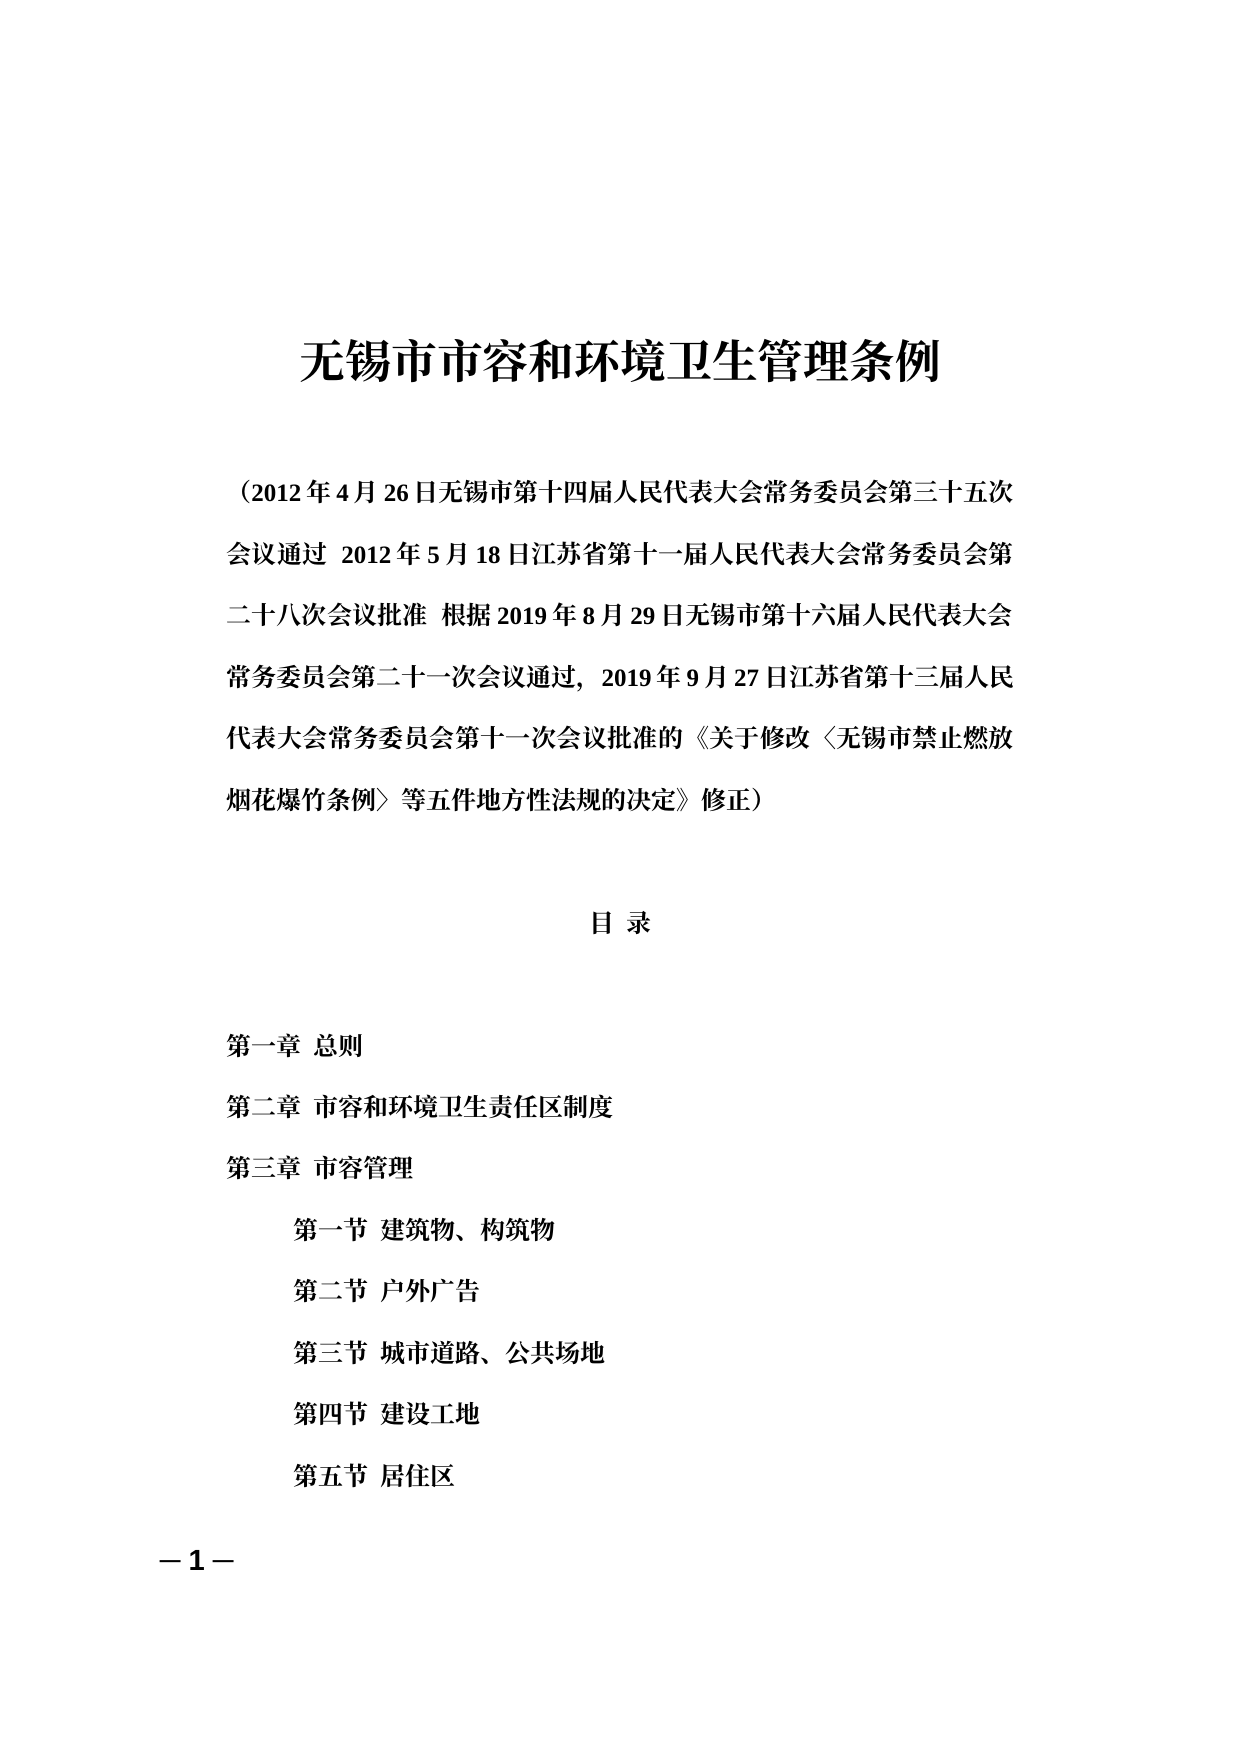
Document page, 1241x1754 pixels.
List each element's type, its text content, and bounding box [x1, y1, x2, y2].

text 第三节 城市道路、公共场地 [159, 1313, 1081, 1374]
text （2012年4月26日无锡市第十四届人民代表大会常务委员会第三十五次会议通过 2012年5月18日江苏省第十一届人民代表大会常务委员会第二十八次会议批准 根据2019年8月29日无锡市第十六届人民代表大会常务委员会第二十一次会议通过，2019年9月27日江苏省第十三届人民代表大会常务委员会第十一次会议批准的《关于修改〈无锡市禁止燃放烟花爆竹条例〉等五件地方性法规的决定》修正） [226, 453, 1014, 821]
text 第四节 建设工地 [159, 1374, 1081, 1436]
text 第二章 市容和环境卫生责任区制度 [159, 1067, 1081, 1129]
text 第三章 市容管理 [159, 1129, 1081, 1190]
text 目 录 [159, 883, 1081, 944]
text 无锡市市容和环境卫生管理条例 [159, 330, 1081, 391]
text 第五节 居住区 [159, 1436, 1081, 1497]
text 第一节 建筑物、构筑物 [159, 1190, 1081, 1252]
text 第一章 总则 [159, 1006, 1081, 1067]
text 第二节 户外广告 [159, 1252, 1081, 1313]
